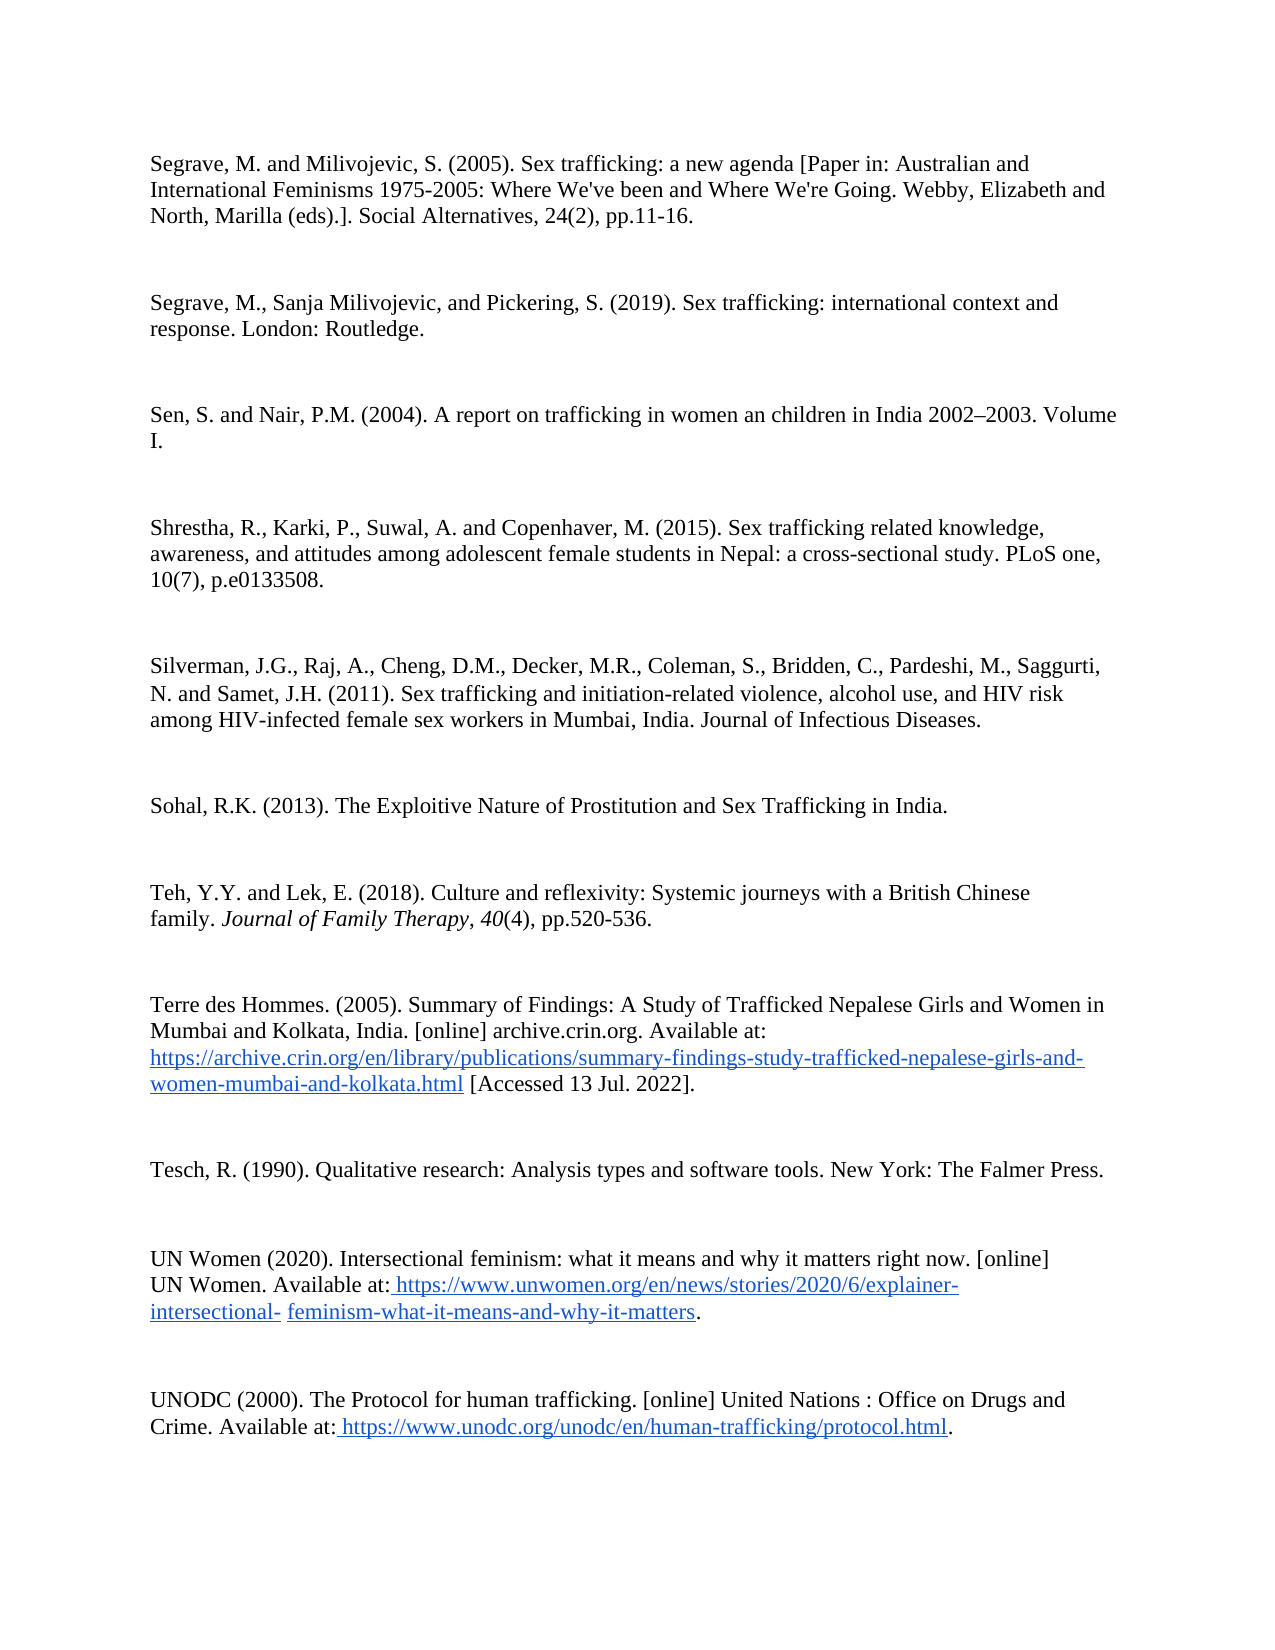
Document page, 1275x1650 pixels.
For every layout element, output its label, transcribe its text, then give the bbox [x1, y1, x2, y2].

text Terre des Hommes. (2005). Summary of Findings: A Study of Trafficked Nepalese Girls and Women in Mumbai and Kolkata, India. [online] archive.crin.org. Available at: https://archive.crin.org/en/library/publications/summary-findings-study-trafficked-nepalese-girls-and- women-mumbai-and-kolkata.html [Accessed 13 Jul. 2022]. [150, 991, 1106, 1097]
text UN Women (2020). Intersectional feminism: what it means and why it matters right now. [online] UN Women. Available at: https://www.unwomen.org/en/news/stories/2020/6/explainer-intersectional- feminism-what-it-means-and-why-it-matters. [150, 1245, 1089, 1324]
text Tesch, R. (1990). Qualitative research: Analysis types and software tools. New York: The Falmer Press. [150, 1156, 1139, 1183]
text Shrestha, R., Karki, P., Suwal, A. and Copenhaver, M. (2015). Sex trafficking related knowledge, awareness, and attitudes among adolescent female students in Nepal: a cross-sectional study. PLoS one, 10(7), p.e0133508. [150, 514, 1104, 593]
text Sohal, R.K. (2013). The Exploitive Nature of Prostitution and Sex Trafficking in India. [150, 792, 1139, 819]
text UNODC (2000). The Protocol for human trafficking. [online] United Nations : Office on Drugs and Crime. Available at: https://www.unodc.org/unodc/en/human-trafficking/protocol.html. [150, 1386, 1108, 1439]
text Silverman, J.G., Raj, A., Cheng, D.M., Decker, M.R., Coleman, S., Bridden, C., Pardeshi, M., Saggurti, [150, 652, 1139, 679]
text Segrave, M., Sanja Milivojevic, and Pickering, S. (2019). Sex trafficking: international context and response. London: Routledge. [150, 289, 1062, 341]
text N. and Samet, J.H. (2011). Sex trafficking and initiation-related violence, alcohol use, and HIV risk among HIV-infected female sex workers in Mumbai, India. Journal of Infectious Diseases. [150, 680, 1067, 733]
text Teh, Y.Y. and Lek, E. (2018). Culture and reflexivity: Systemic journeys with a British Chinese family. Journal of Family Therapy, 40(4), pp.520-536. [150, 879, 1033, 931]
text Segrave, M. and Milivojevic, S. (2005). Sex trafficking: a new agenda [Paper in: Australian and International Feminisms 1975-2005: Where We've been and Where We're Going. Webby, Elizabeth and North, Marilla (eds).]. Social Alternatives, 24(2), pp.11-16. [150, 150, 1108, 229]
text Sen, S. and Nair, P.M. (2004). A report on trafficking in women an children in India 2002–2003. Volume I. [150, 401, 1119, 454]
